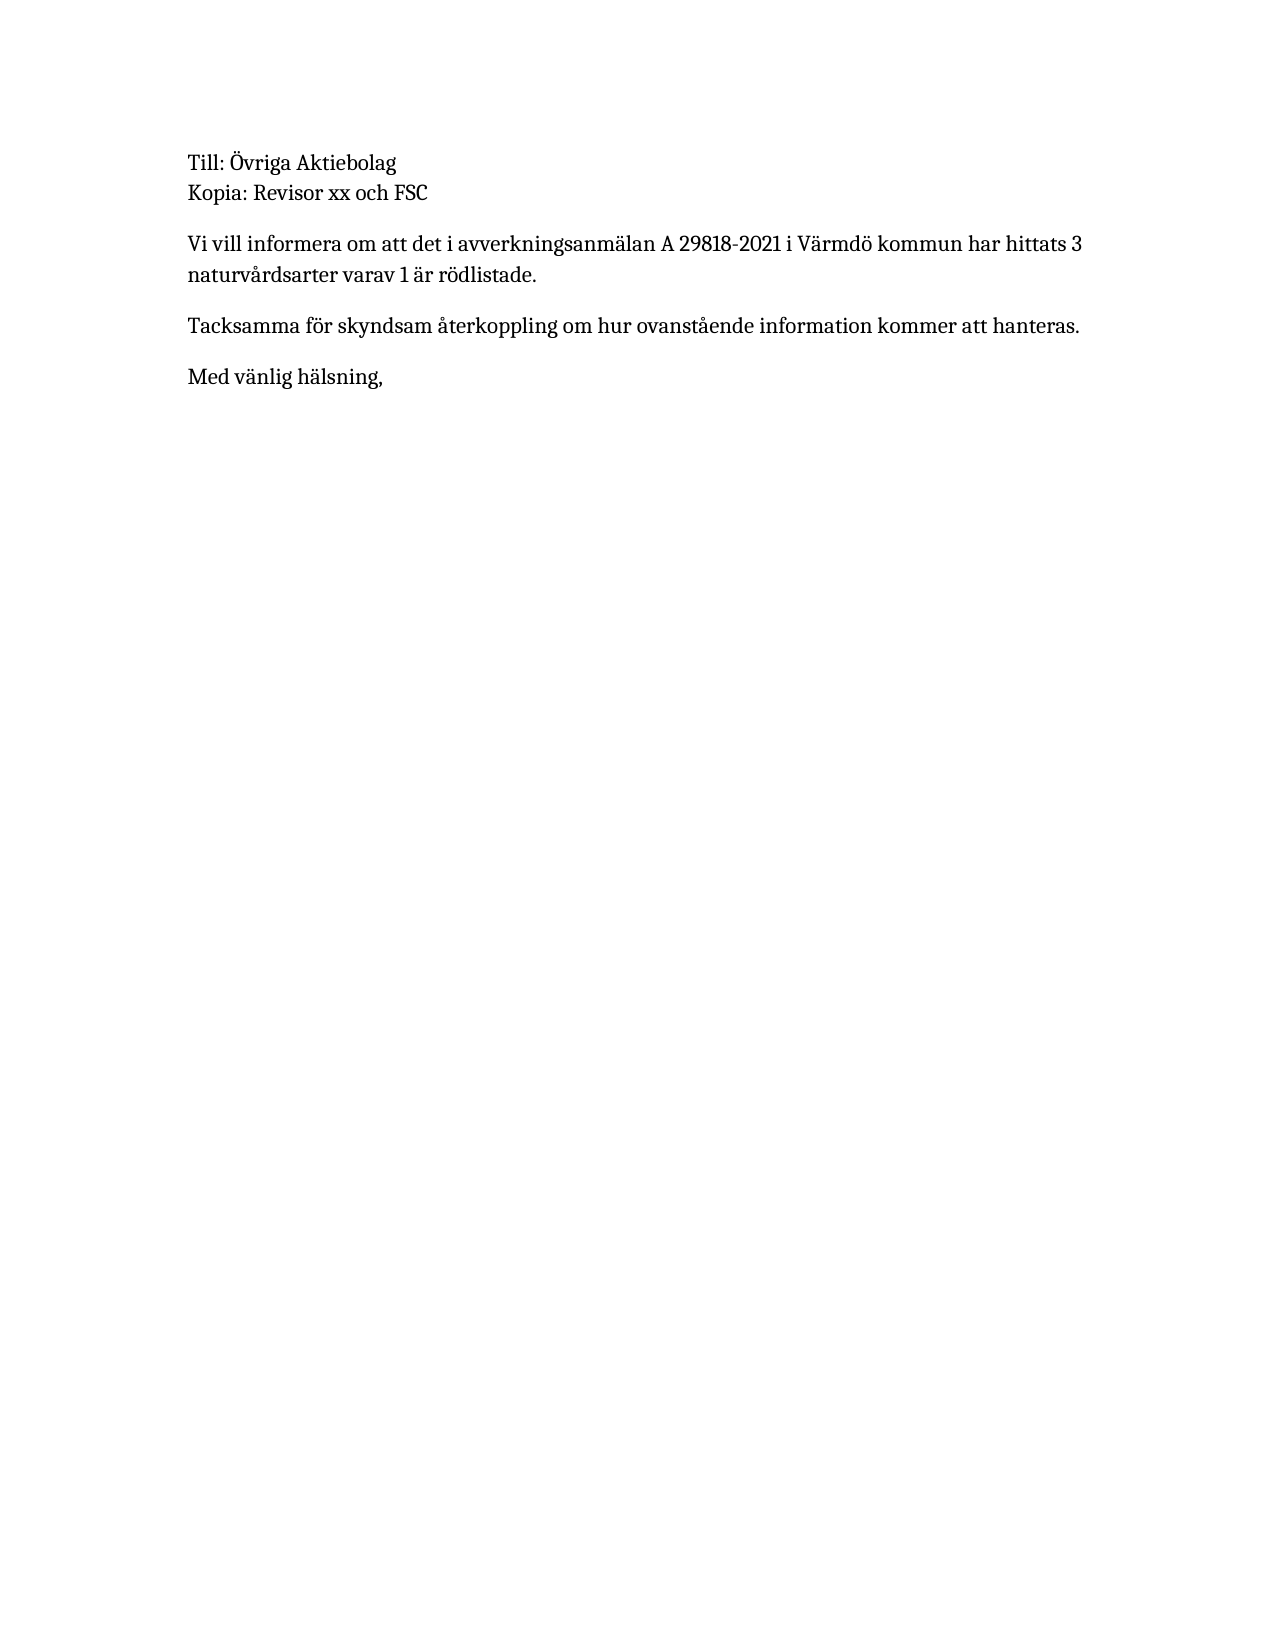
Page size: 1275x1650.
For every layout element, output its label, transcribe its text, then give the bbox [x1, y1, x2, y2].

text Till: Övriga Aktiebolag Kopia: Revisor xx och FSC [187, 150, 1087, 207]
text Tacksamma för skyndsam återkoppling om hur ovanstående information kommer att hanteras. [187, 312, 1087, 339]
text Med vänlig hälsning, [187, 363, 1087, 420]
text Vi vill informera om att det i avverkningsanmälan A 29818-2021 i Värmdö kommun har hittats 3 naturvårdsarter varav 1 är rödlistade. [187, 231, 1087, 288]
